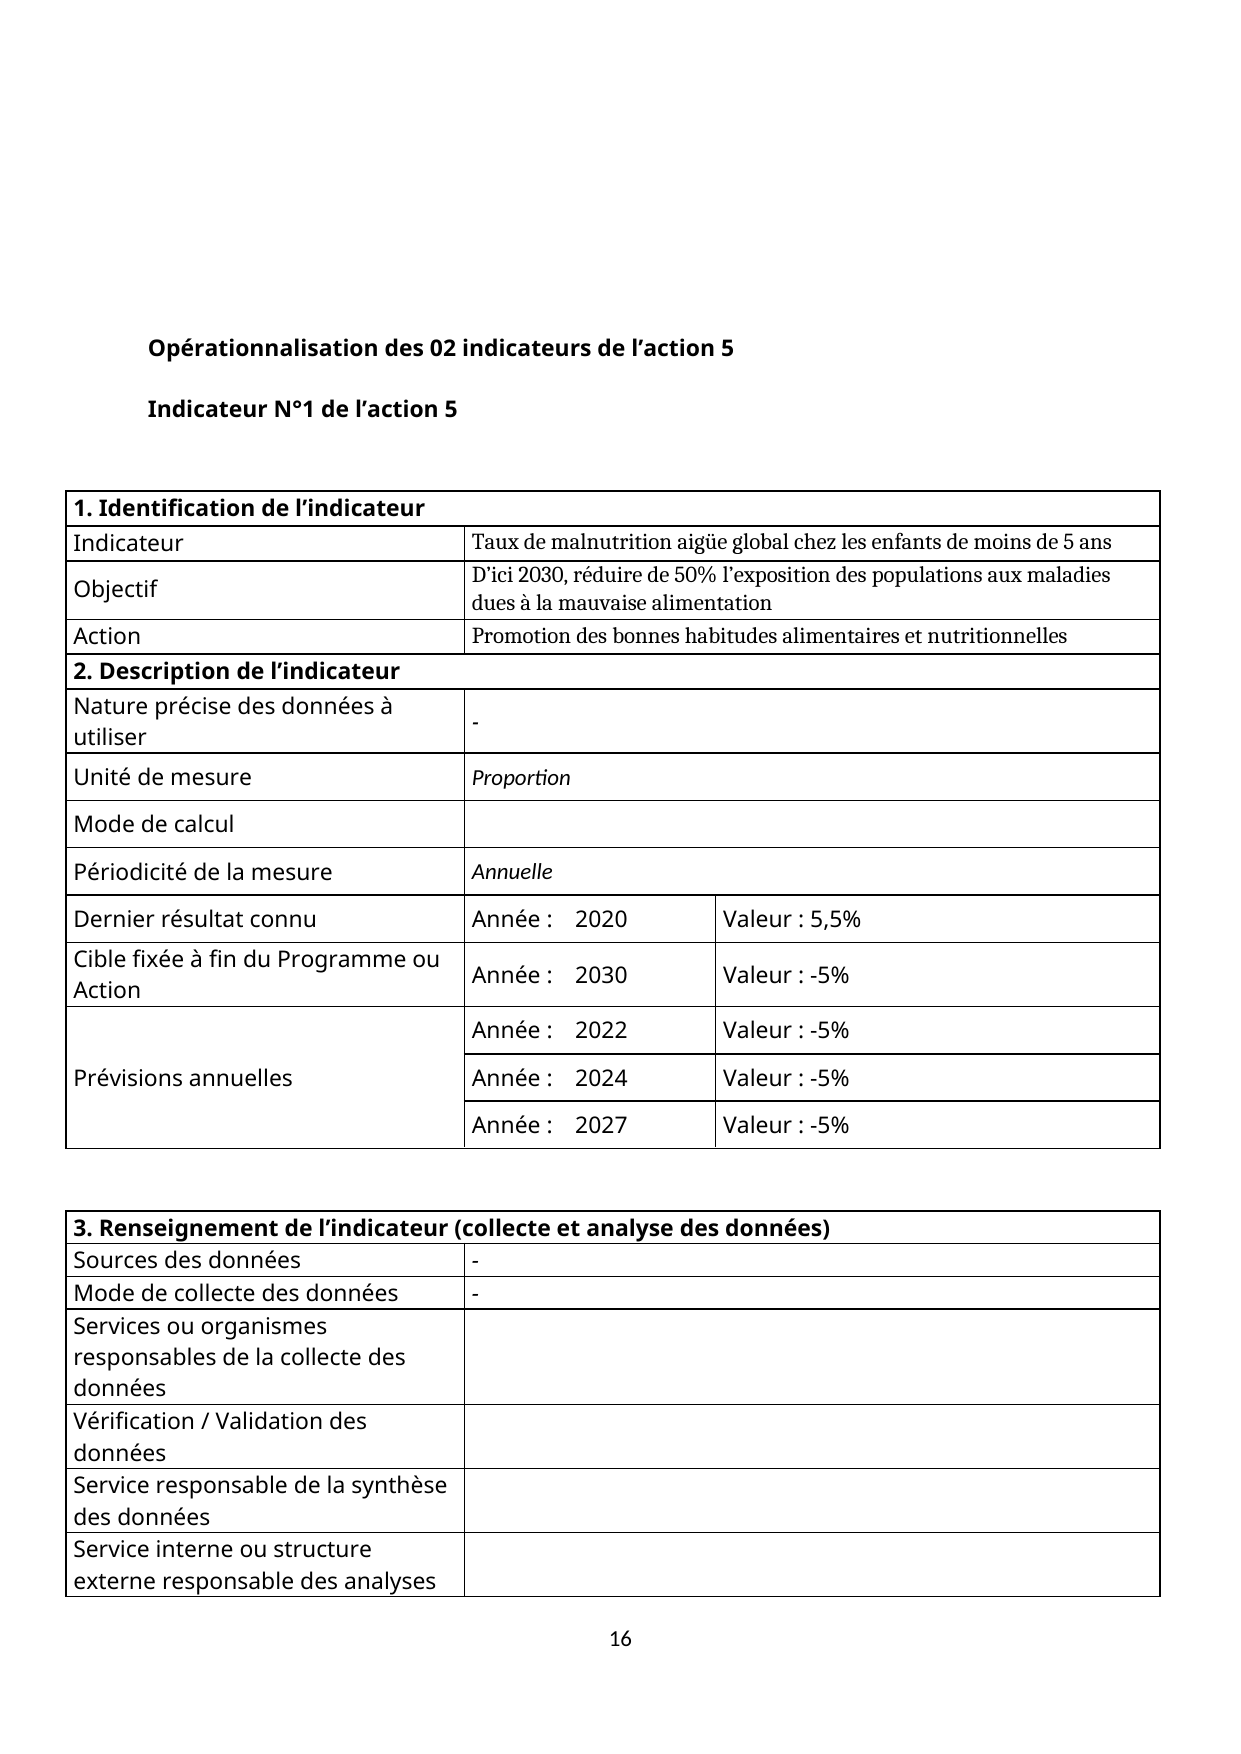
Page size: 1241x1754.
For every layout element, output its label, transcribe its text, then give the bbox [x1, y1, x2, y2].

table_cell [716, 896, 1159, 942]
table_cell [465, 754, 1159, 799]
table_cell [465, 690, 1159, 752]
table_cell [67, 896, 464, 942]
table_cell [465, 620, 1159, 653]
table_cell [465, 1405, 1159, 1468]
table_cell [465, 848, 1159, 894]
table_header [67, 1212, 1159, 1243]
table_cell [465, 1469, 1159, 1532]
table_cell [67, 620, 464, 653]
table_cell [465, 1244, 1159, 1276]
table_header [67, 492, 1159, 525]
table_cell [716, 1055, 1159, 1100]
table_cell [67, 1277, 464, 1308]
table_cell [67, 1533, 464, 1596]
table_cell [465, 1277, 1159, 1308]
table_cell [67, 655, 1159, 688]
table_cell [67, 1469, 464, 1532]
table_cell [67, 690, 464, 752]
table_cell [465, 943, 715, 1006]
text Indicateur N°1 de l’action 5 [148, 393, 1092, 424]
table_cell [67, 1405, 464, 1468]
text Opérationnalisation des 02 indicateurs de l’action 5 [148, 332, 1092, 364]
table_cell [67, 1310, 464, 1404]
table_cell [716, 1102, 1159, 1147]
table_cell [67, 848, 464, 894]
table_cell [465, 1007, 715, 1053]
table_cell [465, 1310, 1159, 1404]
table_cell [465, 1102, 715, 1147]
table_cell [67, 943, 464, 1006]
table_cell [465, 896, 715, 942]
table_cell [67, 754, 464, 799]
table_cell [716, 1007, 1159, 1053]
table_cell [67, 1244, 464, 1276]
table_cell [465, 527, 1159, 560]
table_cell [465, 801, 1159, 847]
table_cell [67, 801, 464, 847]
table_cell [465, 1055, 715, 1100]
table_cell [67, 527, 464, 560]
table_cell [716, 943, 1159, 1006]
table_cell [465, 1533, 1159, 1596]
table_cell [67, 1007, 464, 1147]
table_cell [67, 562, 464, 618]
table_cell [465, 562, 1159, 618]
